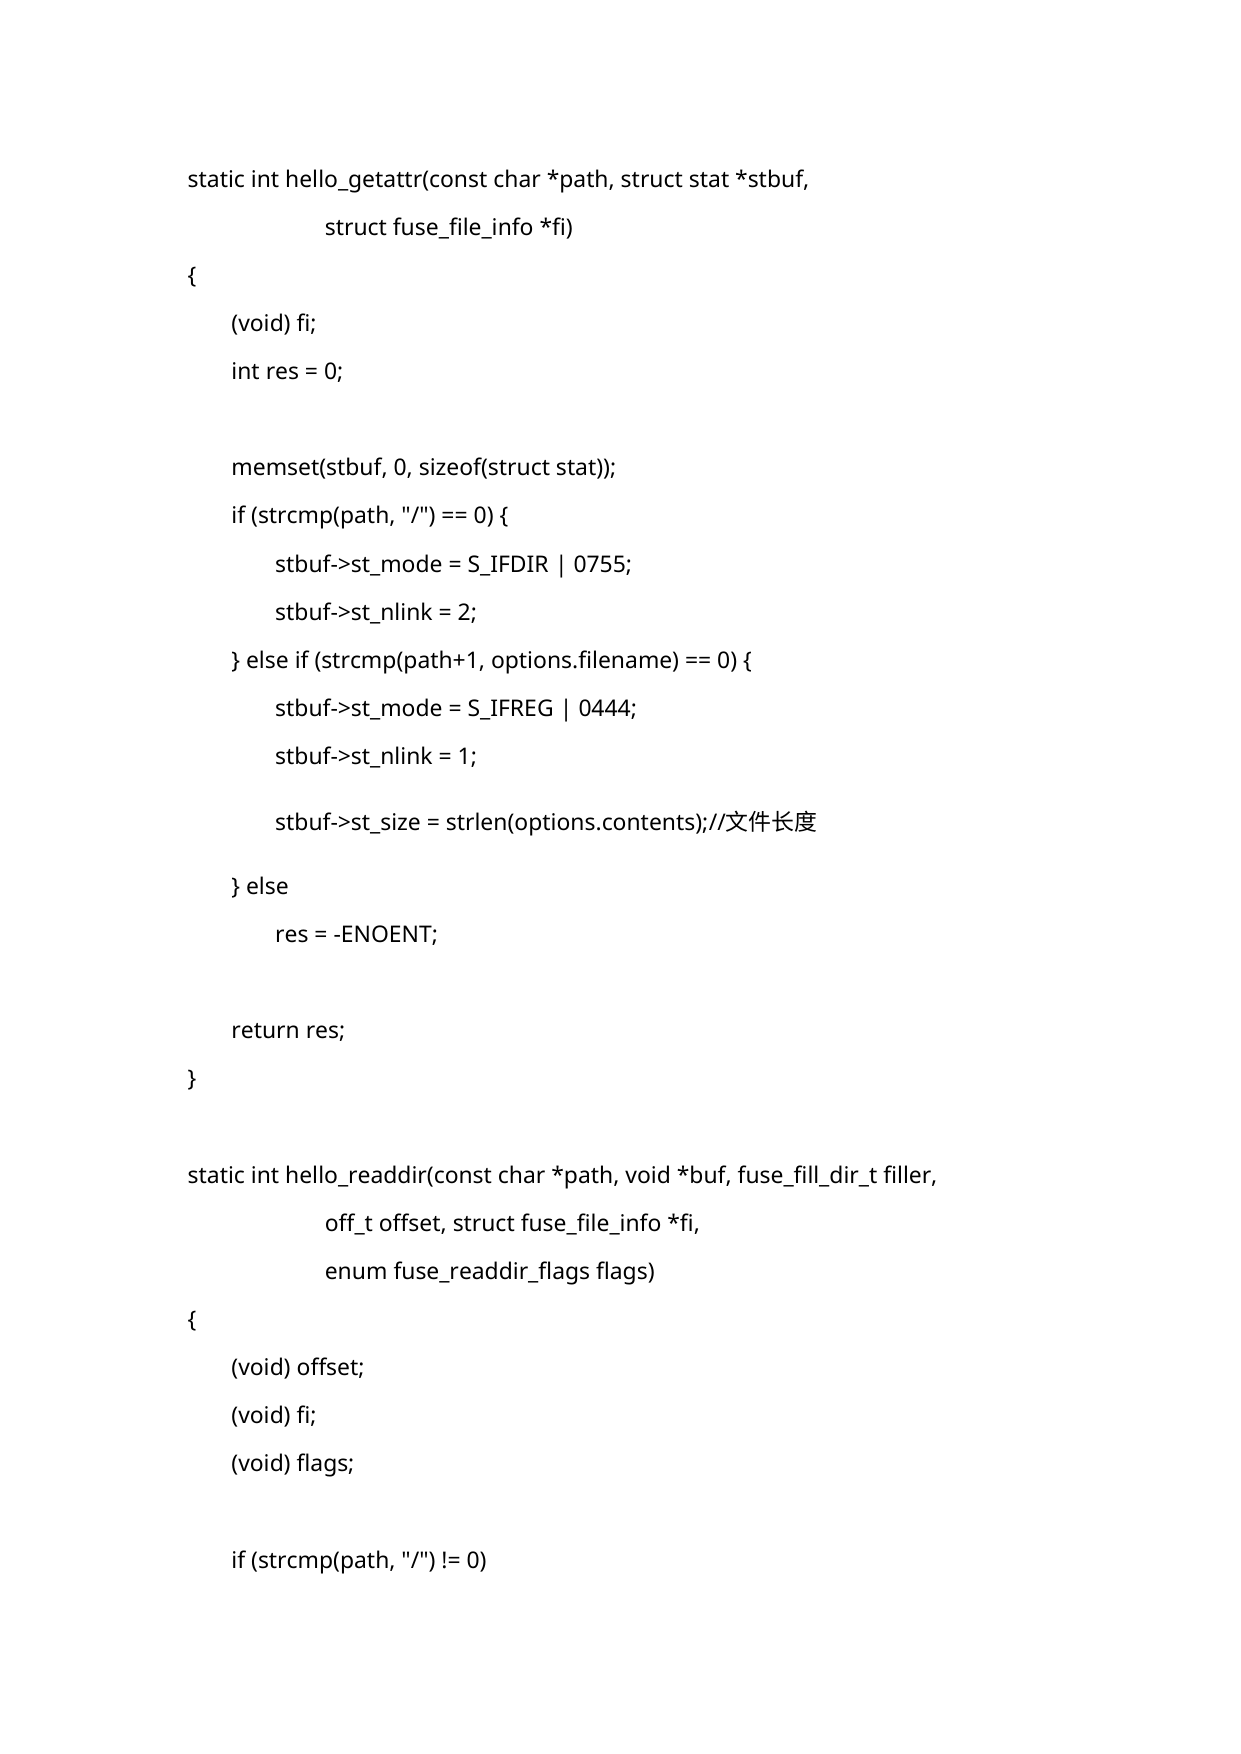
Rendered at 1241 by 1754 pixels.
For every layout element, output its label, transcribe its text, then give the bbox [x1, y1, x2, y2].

text stbuf->st_mode = S_IFREG | 0444; [187, 691, 1053, 724]
text } else if (strcmp(path+1, options.filename) == 0) { [187, 643, 1053, 676]
text stbuf->st_mode = S_IFDIR | 0755; [187, 547, 1053, 579]
text if (strcmp(path, "/") != 0) [187, 1543, 1053, 1576]
text stbuf->st_size = strlen(options.contents);//文件长度 [187, 788, 1053, 853]
text if (strcmp(path, "/") == 0) { [187, 499, 1053, 531]
text (void) fi; [187, 306, 1053, 339]
text (void) fi; [187, 1399, 1053, 1431]
text off_t offset, struct fuse_file_info *fi, [187, 1206, 1053, 1239]
text stbuf->st_nlink = 1; [187, 739, 1053, 772]
text return res; [187, 1014, 1053, 1046]
text { [187, 1302, 1053, 1335]
text memset(stbuf, 0, sizeof(struct stat)); [187, 451, 1053, 483]
text static int hello_readdir(const char *path, void *buf, fuse_fill_dir_t filler, [187, 1158, 1053, 1191]
text (void) flags; [187, 1447, 1053, 1479]
text struct fuse_file_info *fi) [187, 210, 1053, 243]
text { [187, 258, 1053, 291]
text int res = 0; [187, 354, 1053, 387]
text } [187, 1062, 1053, 1094]
text (void) offset; [187, 1351, 1053, 1383]
text stbuf->st_nlink = 2; [187, 595, 1053, 628]
text } else [187, 869, 1053, 902]
text static int hello_getattr(const char *path, struct stat *stbuf, [187, 162, 1053, 194]
text res = -ENOENT; [187, 917, 1053, 950]
text enum fuse_readdir_flags flags) [187, 1254, 1053, 1287]
